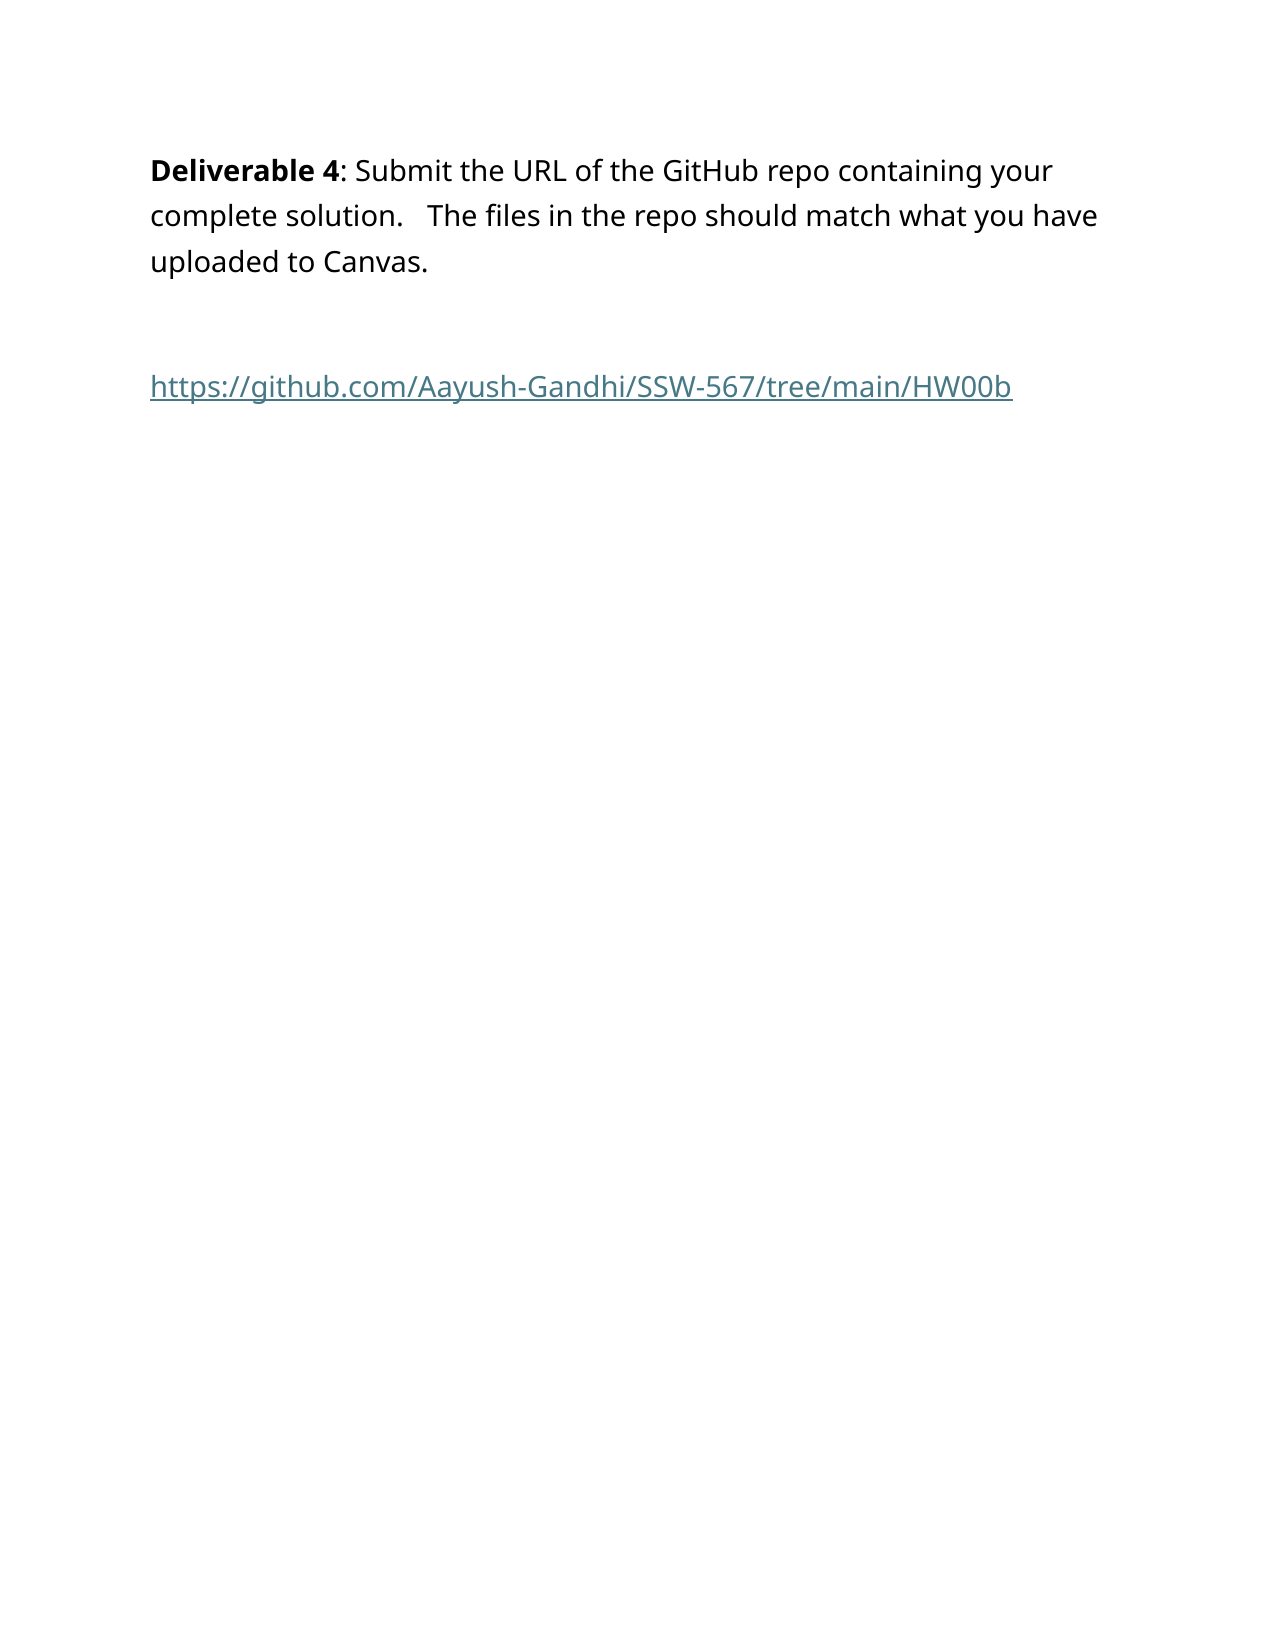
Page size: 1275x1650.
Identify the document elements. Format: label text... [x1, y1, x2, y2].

text https://github.com/Aayush-Gandhi/SSW-567/tree/main/HW00b [150, 366, 1125, 406]
text Deliverable 4: Submit the URL of the GitHub repo containing your complete solution. The files in the repo should match what you have uploaded to Canvas. [150, 150, 1125, 281]
